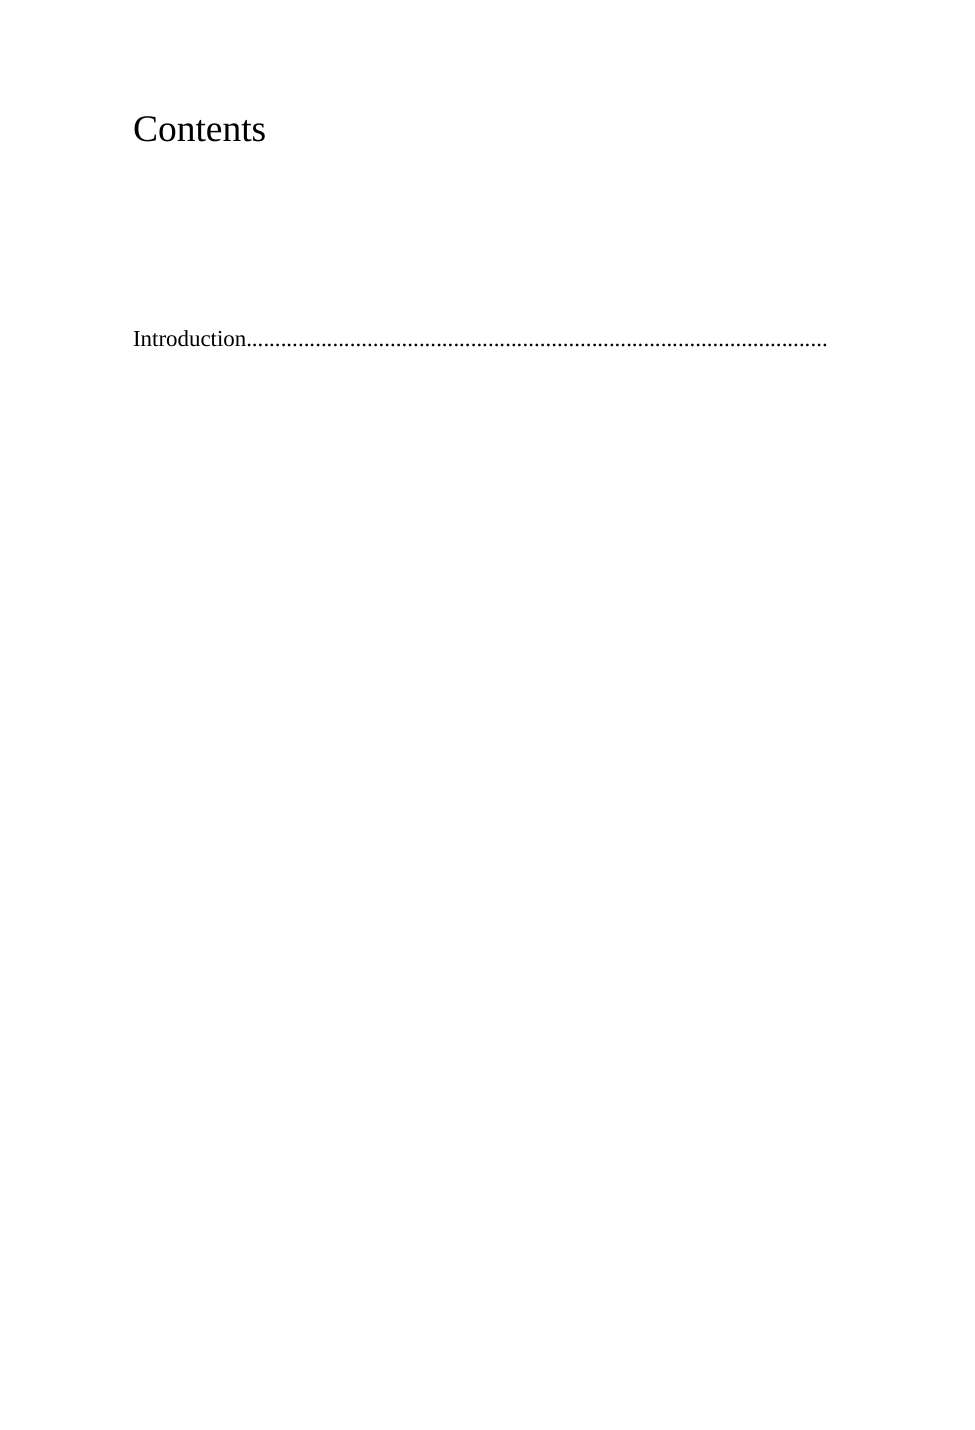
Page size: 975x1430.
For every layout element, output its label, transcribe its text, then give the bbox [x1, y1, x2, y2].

text Introduction 9 [133, 324, 816, 352]
text Contents [133, 106, 842, 149]
